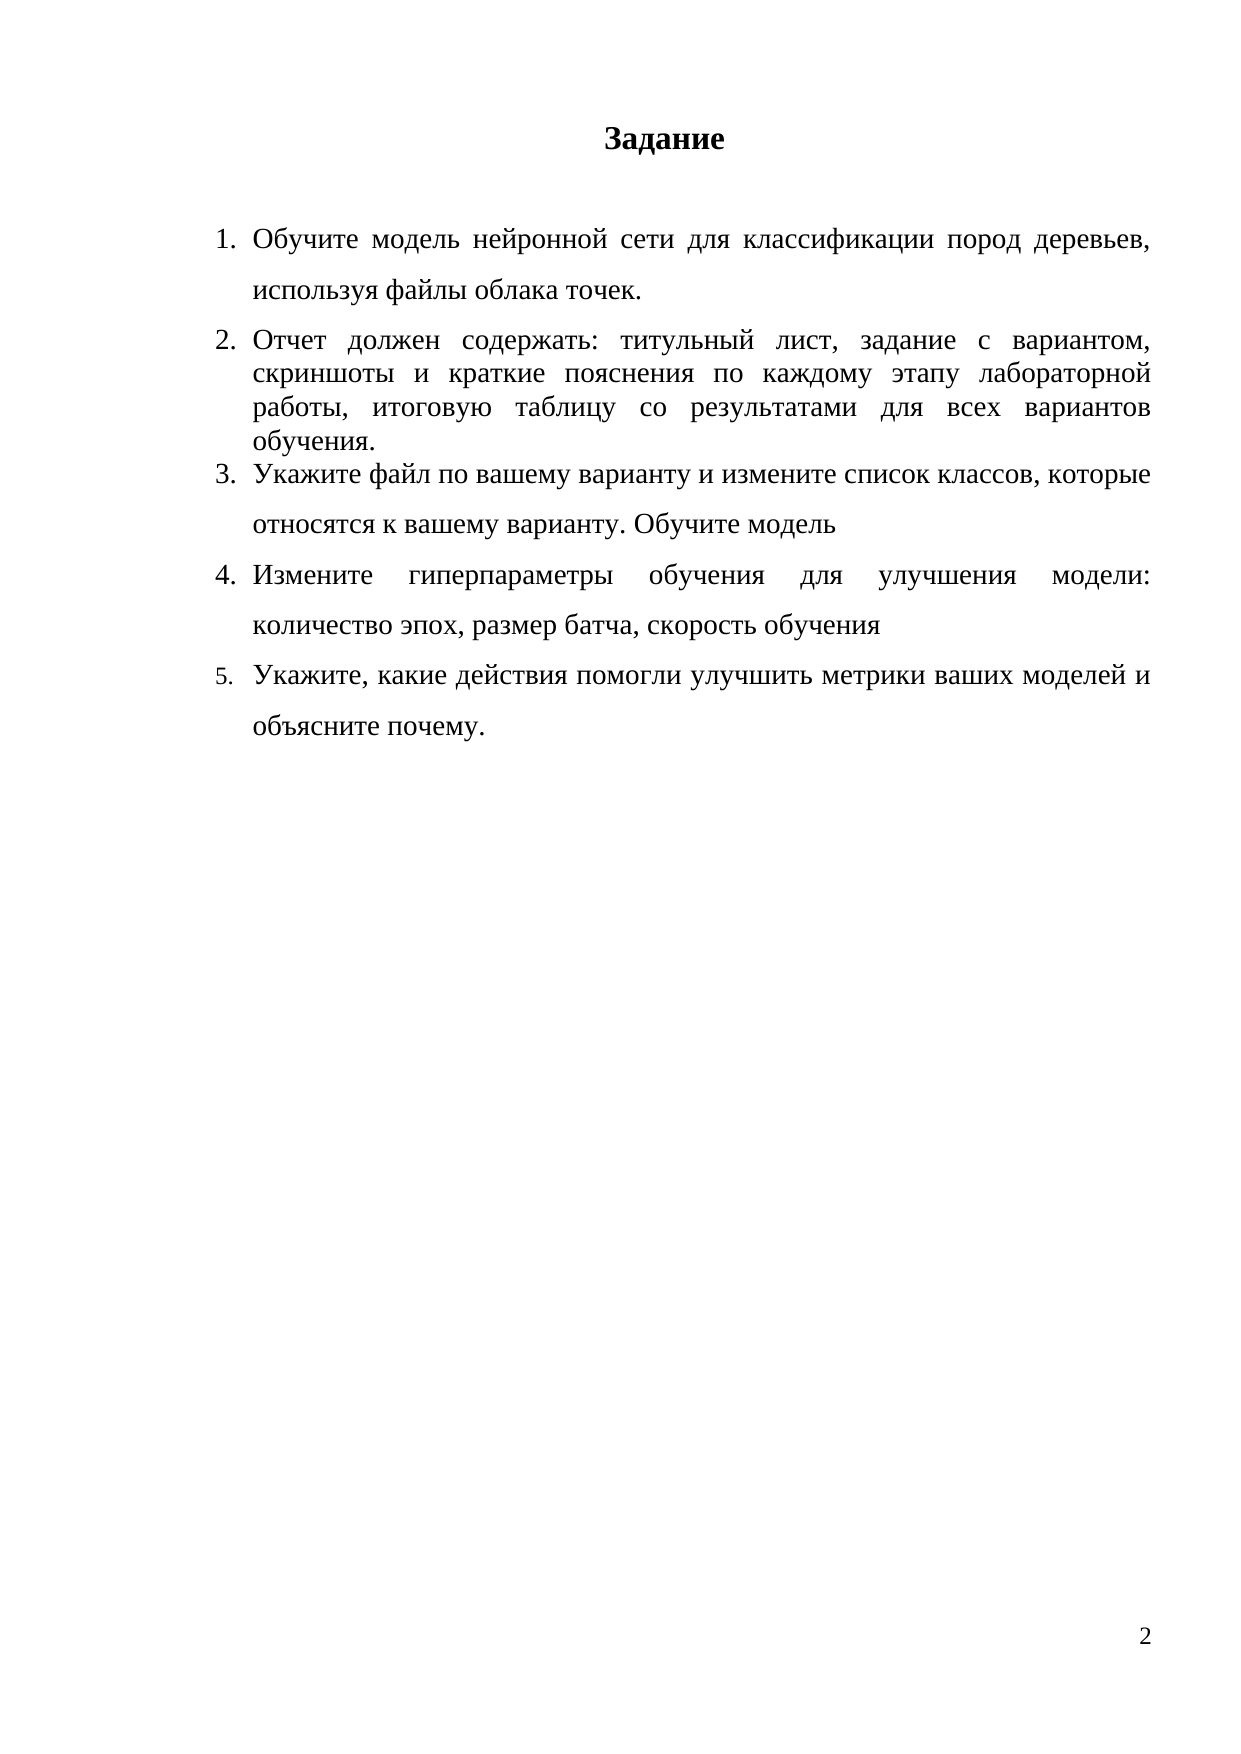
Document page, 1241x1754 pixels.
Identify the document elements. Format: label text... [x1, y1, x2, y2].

list Укажите, какие действия помогли улучшить метрики ваших моделей и объясните почему. [215, 657, 1152, 741]
list Укажите файл по вашему варианту и измените список классов, которые относятся к вашему варианту. Обучите модель [215, 456, 1152, 540]
list Отчет должен содержать: титульный лист, задание с вариантом, скриншоты и краткие пояснения по каждому этапу лабораторной работы, итоговую таблицу со результатами для всех вариантов обучения. [215, 322, 1152, 456]
list Обучите модель нейронной сети для классификации пород деревьев, используя файлы облака точек. [215, 221, 1152, 305]
list Измените гиперпараметры обучения для улучшения модели: количество эпох, размер батча, скорость обучения [215, 557, 1152, 641]
subtitle Задание [177, 118, 1152, 156]
